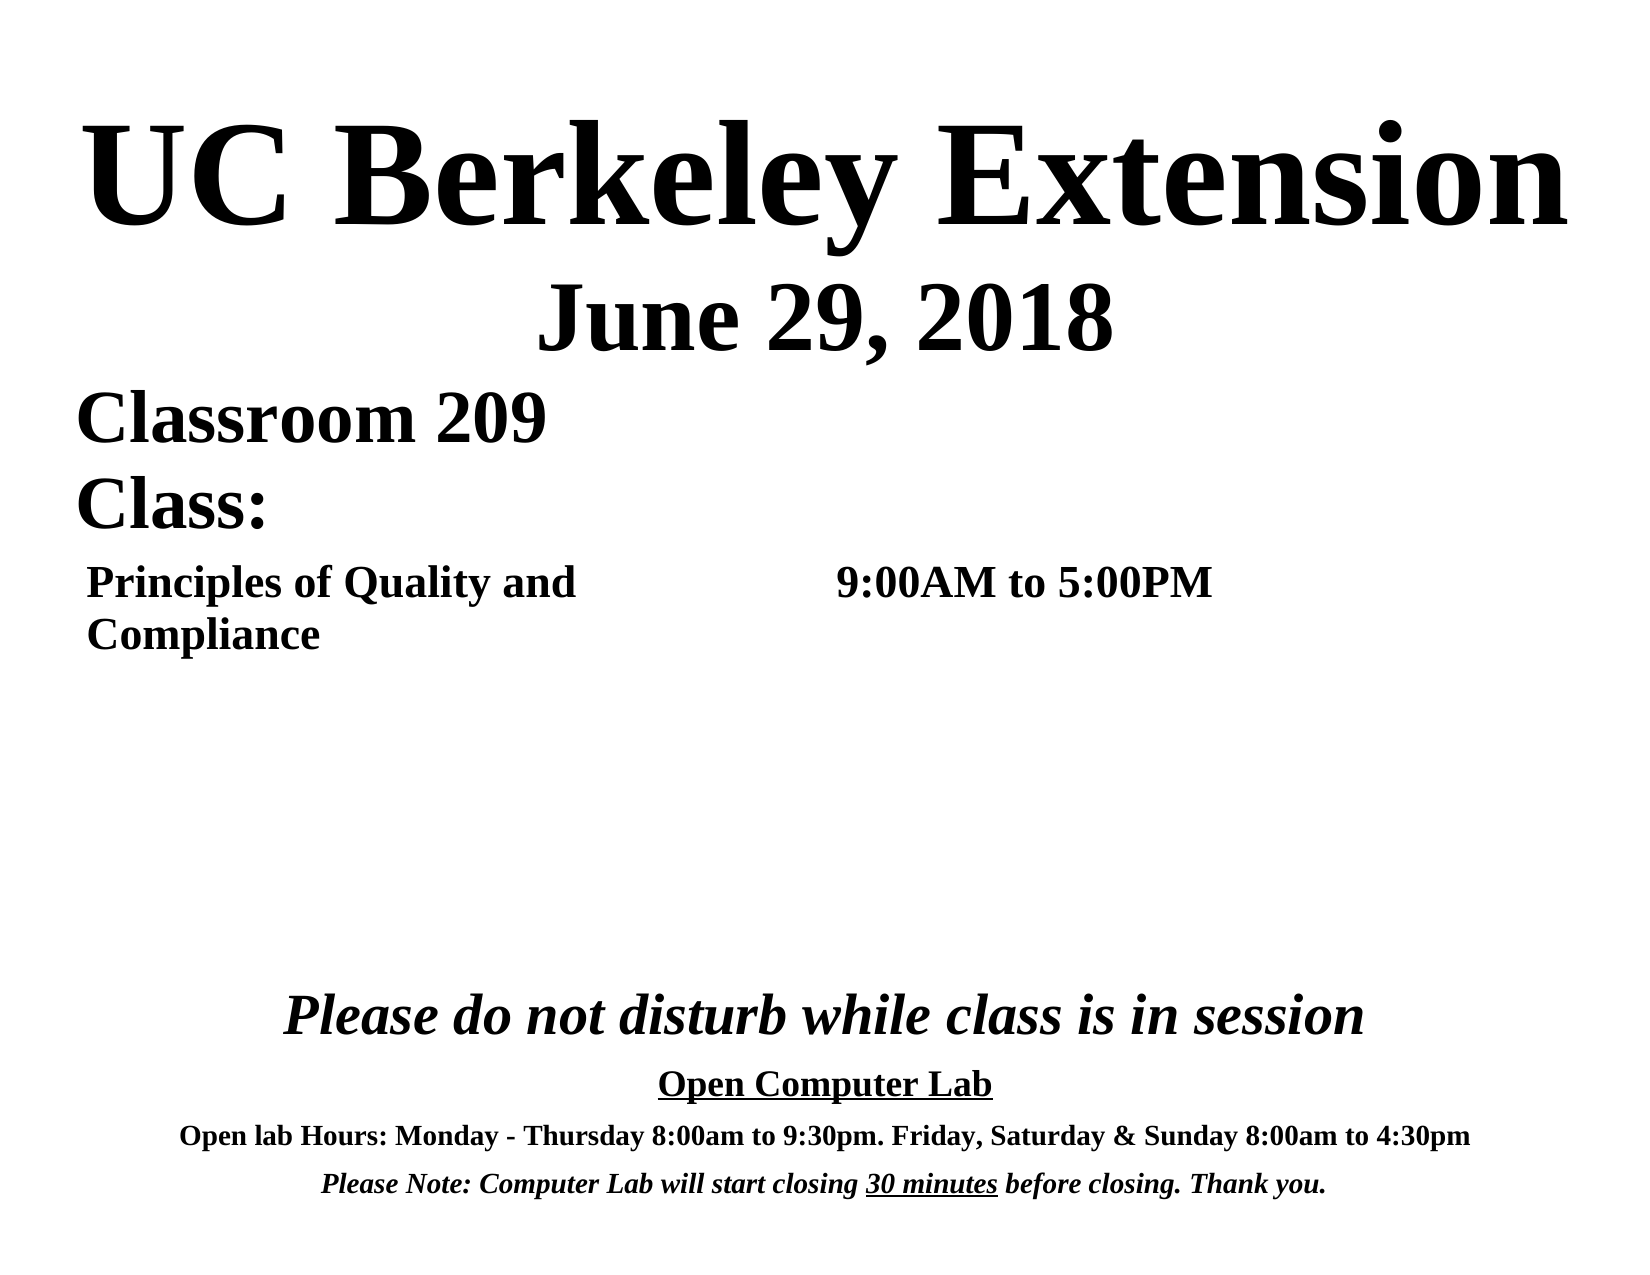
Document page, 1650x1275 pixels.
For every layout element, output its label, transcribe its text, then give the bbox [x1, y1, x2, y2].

text June 29, 2018 [75, 257, 1575, 372]
text UC Berkeley Extension [75, 84, 1575, 257]
table_header 9:00AM to 5:00PM [825, 554, 1575, 669]
text Classroom 209 [75, 372, 1575, 458]
table_header Principles of Quality and Compliance [75, 554, 825, 669]
text Class: [75, 458, 1575, 554]
